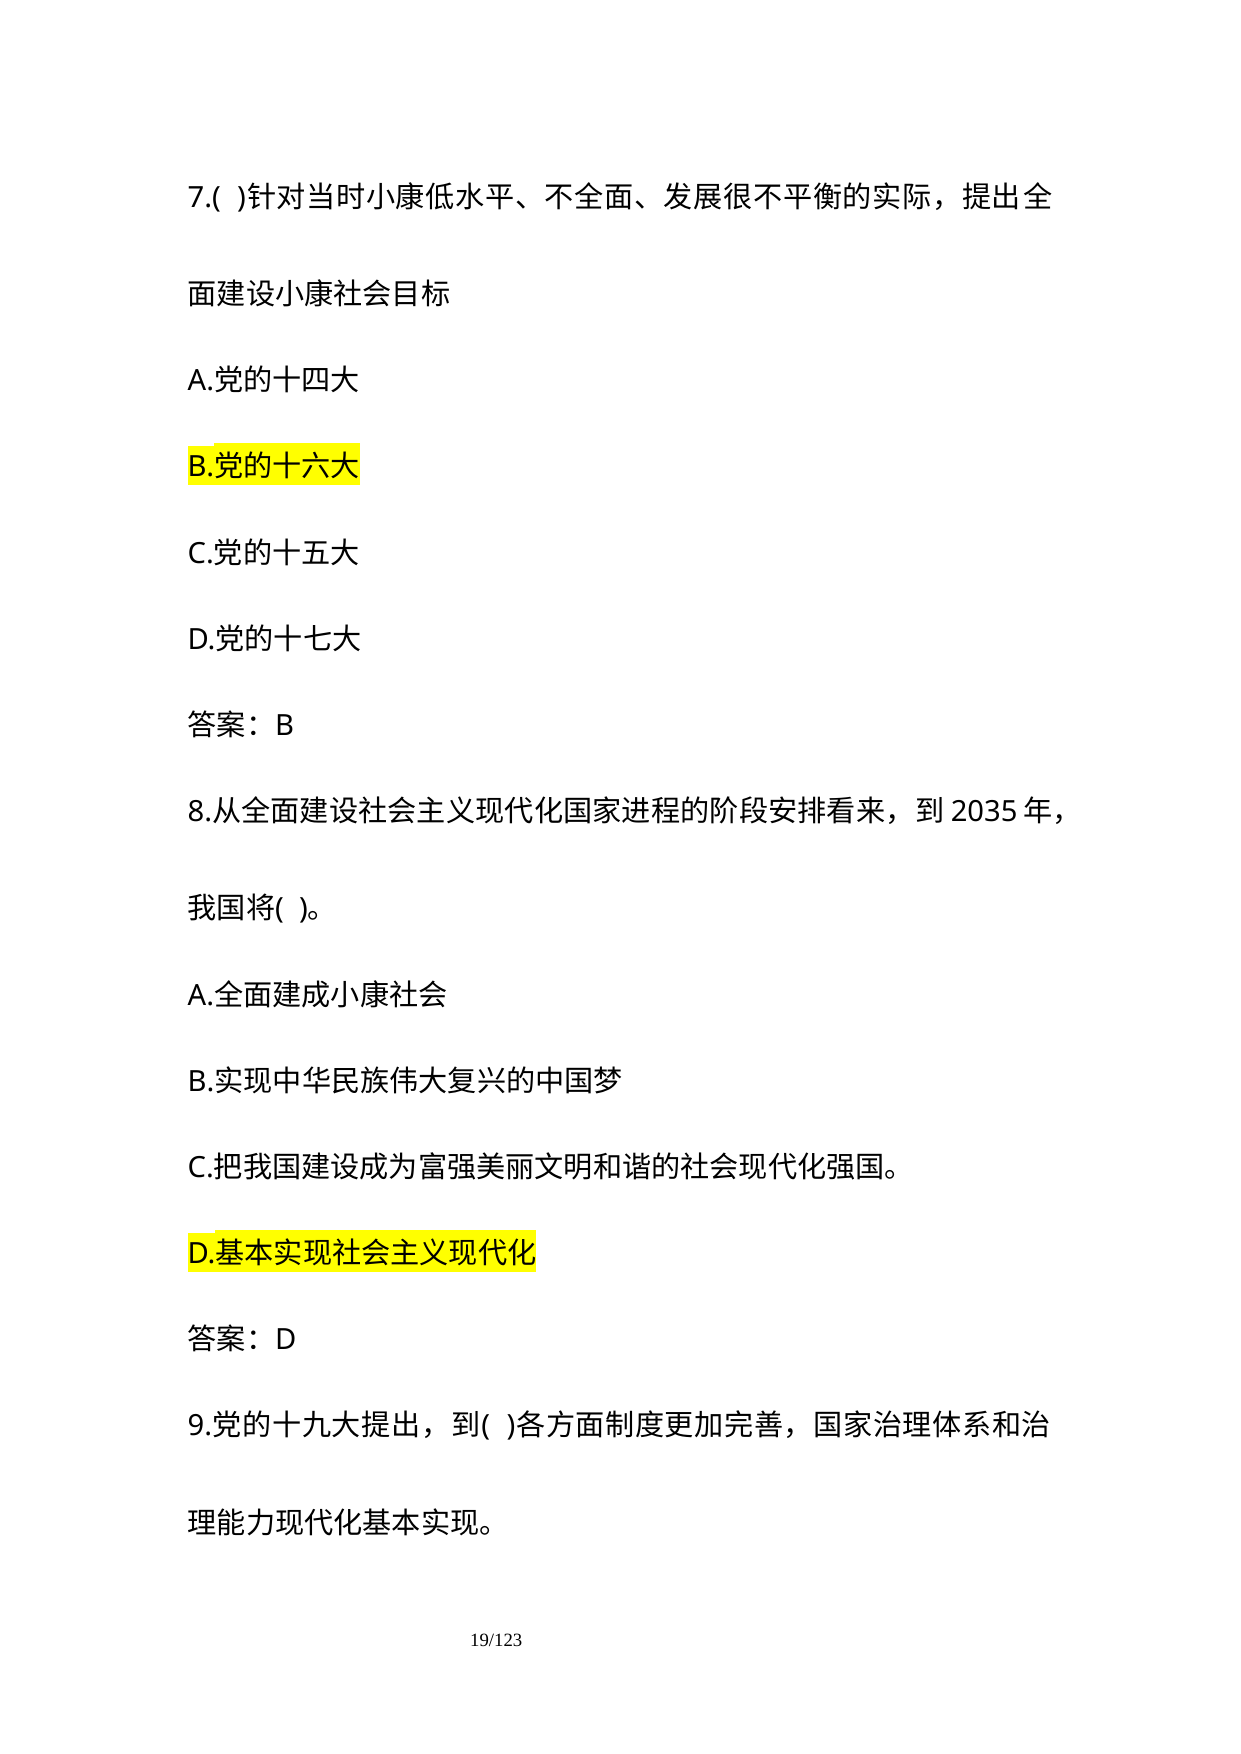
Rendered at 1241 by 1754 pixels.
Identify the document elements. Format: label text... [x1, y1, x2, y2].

text 7.( )针对当时小康低水平、不全面、发展很不平衡的实际，提出全面建设小康社会目标 [187, 162, 1053, 324]
text B.党的十六大 [187, 432, 1053, 497]
text 8.从全面建设社会主义现代化国家进程的阶段安排看来，到2035年，我国将( )。 [187, 776, 1053, 939]
text C.党的十五大 [187, 518, 1053, 583]
text D.基本实现社会主义现代化 [187, 1218, 1053, 1283]
text A.全面建成小康社会 [187, 960, 1053, 1025]
text D.党的十七大 [187, 604, 1053, 669]
text B.实现中华民族伟大复兴的中国梦 [187, 1046, 1053, 1111]
text 9.党的十九大提出，到( )各方面制度更加完善，国家治理体系和治理能力现代化基本实现。 [187, 1391, 1053, 1553]
text C.把我国建设成为富强美丽文明和谐的社会现代化强国。 [187, 1132, 1053, 1197]
text 答案：D [187, 1304, 1053, 1369]
text A.党的十四大 [187, 346, 1053, 411]
text 答案：B [187, 690, 1053, 755]
